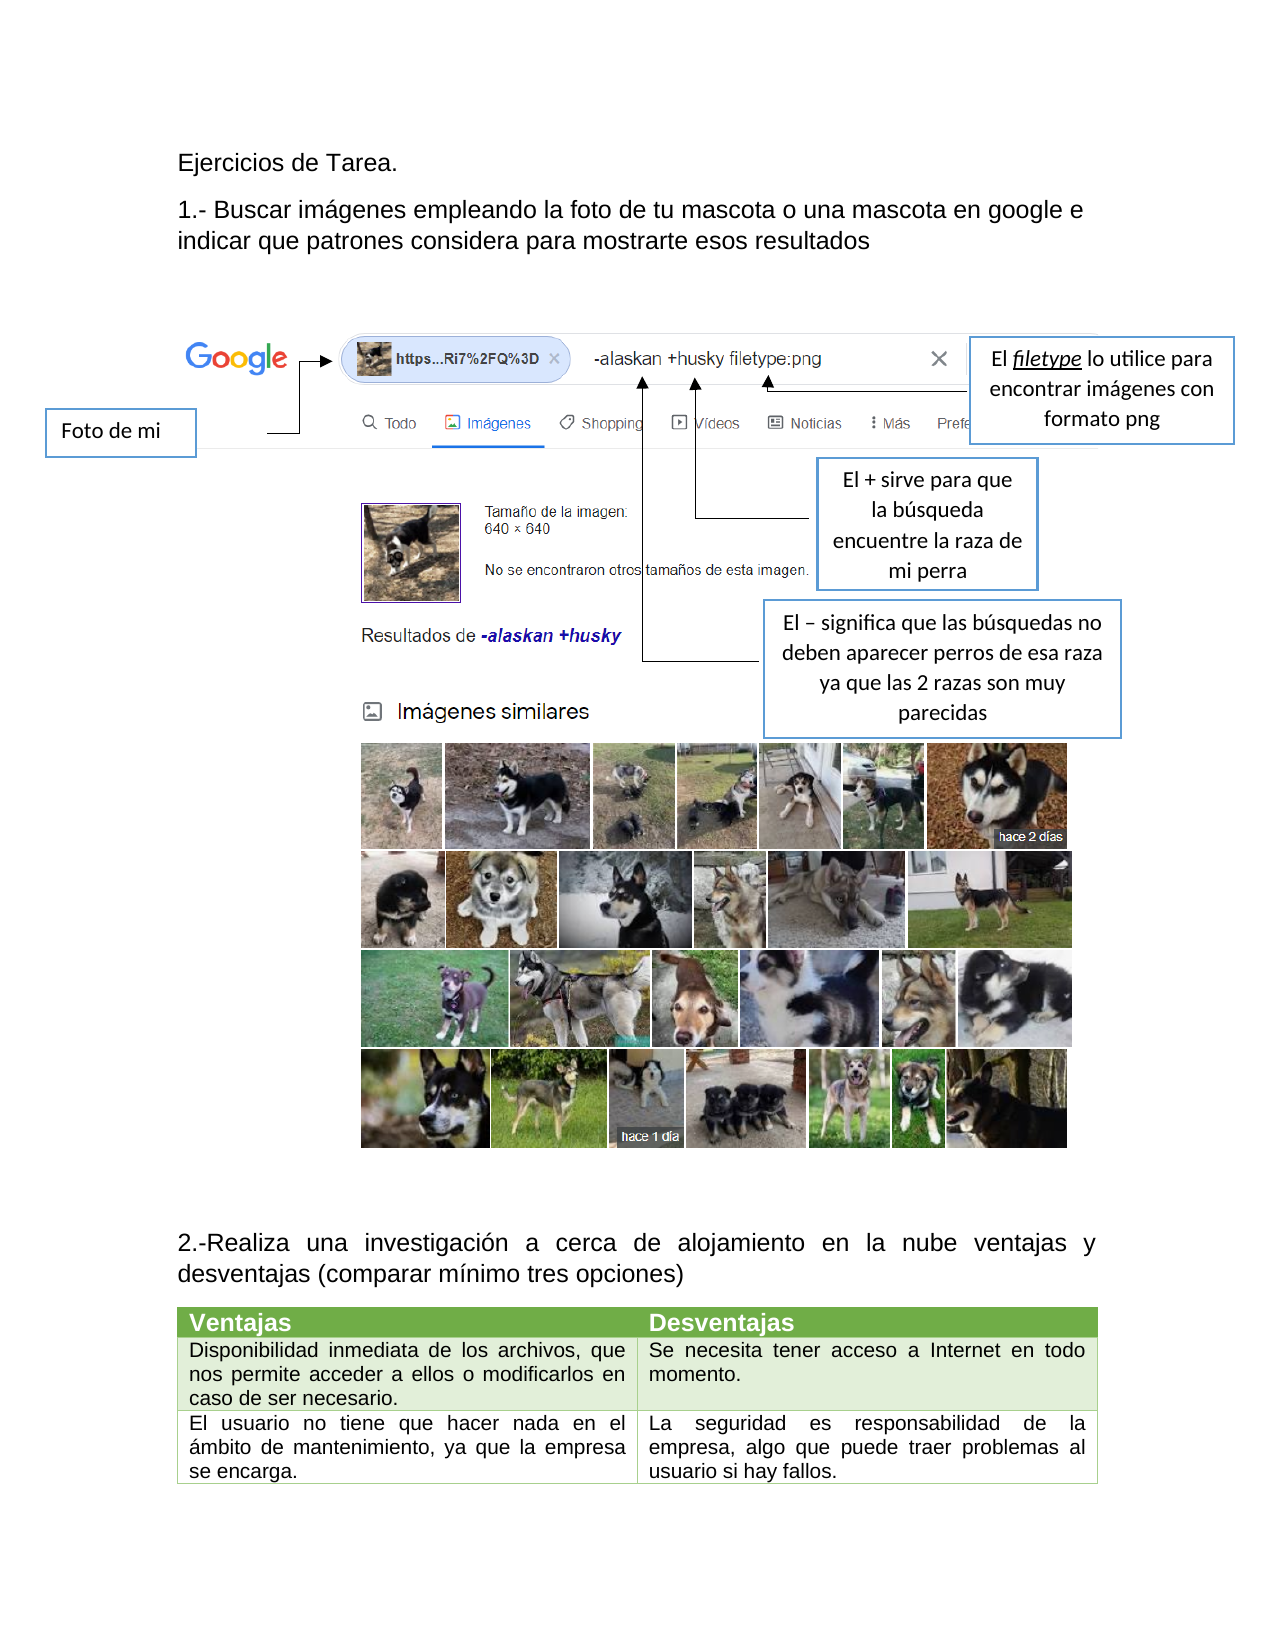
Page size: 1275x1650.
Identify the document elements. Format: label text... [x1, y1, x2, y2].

table_cell Se necesita tener acceso a Internet en todo momento. [638, 1338, 1097, 1410]
table_header Ventajas [178, 1308, 637, 1337]
table_header Desventajas [638, 1308, 1097, 1337]
table_cell La seguridad es responsabilidad de la empresa, algo que puede traer problemas al usuario si hay fallos. [638, 1411, 1097, 1483]
table_cell El usuario no tiene que hacer nada en el ámbito de mantenimiento, ya que la empresa se encarga. [178, 1411, 637, 1483]
table_cell Disponibilidad inmediata de los archivos, que nos permite acceder a ellos o modificarlos en caso de ser necesario. [178, 1338, 637, 1410]
text 2.-Realiza una investigación a cerca de alojamiento en la nube ventajas y desventajas (comparar mínimo tres opciones) [177, 1228, 1098, 1288]
text Ejercicios de Tarea. [177, 148, 1098, 176]
text 1.- Buscar imágenes empleando la foto de tu mascota o una mascota en google e indicar que patrones considera para mostrarte esos resultados [177, 195, 1098, 255]
